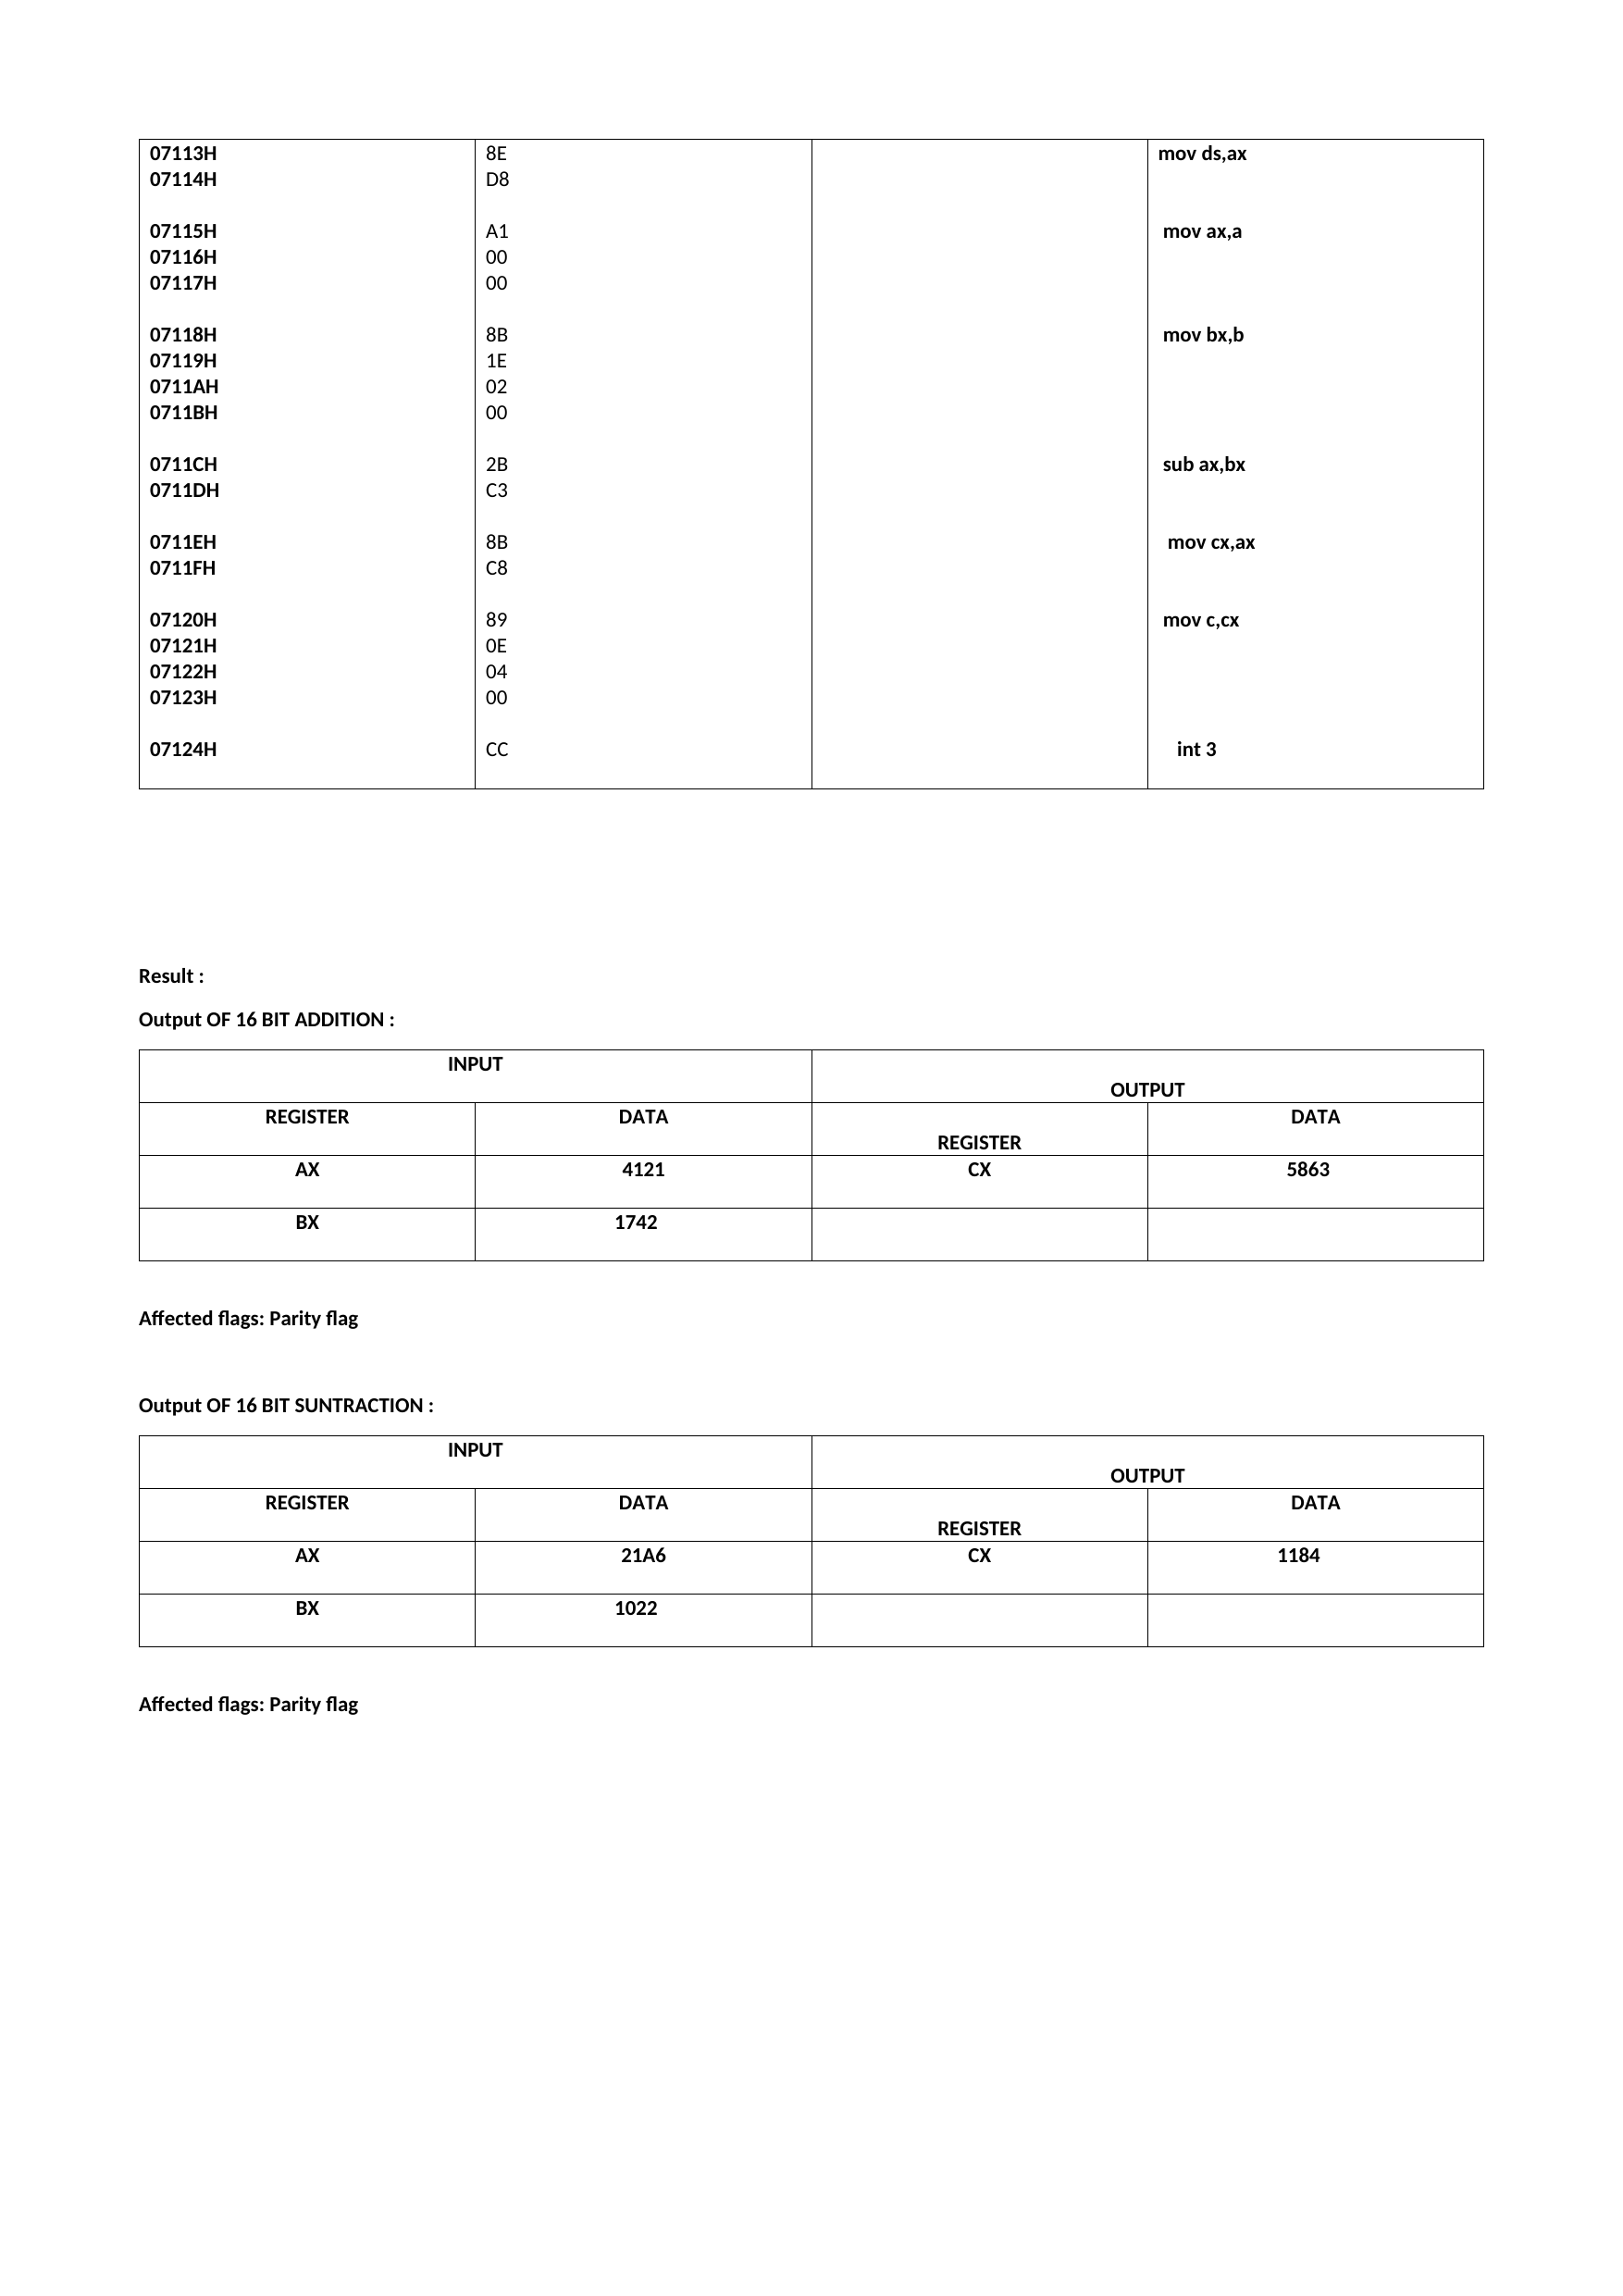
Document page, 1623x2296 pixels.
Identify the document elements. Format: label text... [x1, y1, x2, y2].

table_cell 1742 [476, 1209, 812, 1260]
text Result : [139, 962, 1484, 988]
table_header INPUT [140, 1436, 812, 1488]
table_header OUTPUT [812, 1436, 1483, 1488]
table_cell 1184 [1148, 1542, 1483, 1594]
text Affected flags: Parity flag [139, 1691, 1484, 1717]
text Affected flags: Parity flag [139, 1305, 1484, 1331]
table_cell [476, 140, 812, 788]
table_cell 4121 [476, 1156, 812, 1208]
table_cell DATA [1148, 1103, 1483, 1155]
table_cell REGISTER [140, 1489, 475, 1541]
table_cell DATA [476, 1489, 812, 1541]
table_header OUTPUT [812, 1050, 1483, 1102]
table_cell REGISTER [812, 1489, 1147, 1541]
table_cell CX [812, 1542, 1147, 1594]
table_cell [1148, 1209, 1483, 1260]
table_cell [812, 1595, 1147, 1646]
table_cell [812, 140, 1147, 788]
table_cell AX [140, 1156, 475, 1208]
table_cell [812, 1209, 1147, 1260]
text Output OF 16 BIT SUNTRACTION : [139, 1392, 1484, 1418]
table_cell REGISTER [812, 1103, 1147, 1155]
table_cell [140, 140, 475, 788]
table_cell 5863 [1148, 1156, 1483, 1208]
table_cell 1022 [476, 1595, 812, 1646]
table_cell CX [812, 1156, 1147, 1208]
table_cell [1148, 140, 1483, 788]
table_cell BX [140, 1595, 475, 1646]
table_cell DATA [1148, 1489, 1483, 1541]
table_cell [1148, 1595, 1483, 1646]
table_cell BX [140, 1209, 475, 1260]
table_cell REGISTER [140, 1103, 475, 1155]
table_header INPUT [140, 1050, 812, 1102]
text Output OF 16 BIT ADDITION : [139, 1006, 1484, 1032]
table_cell AX [140, 1542, 475, 1594]
table_cell 21A6 [476, 1542, 812, 1594]
table_cell DATA [476, 1103, 812, 1155]
